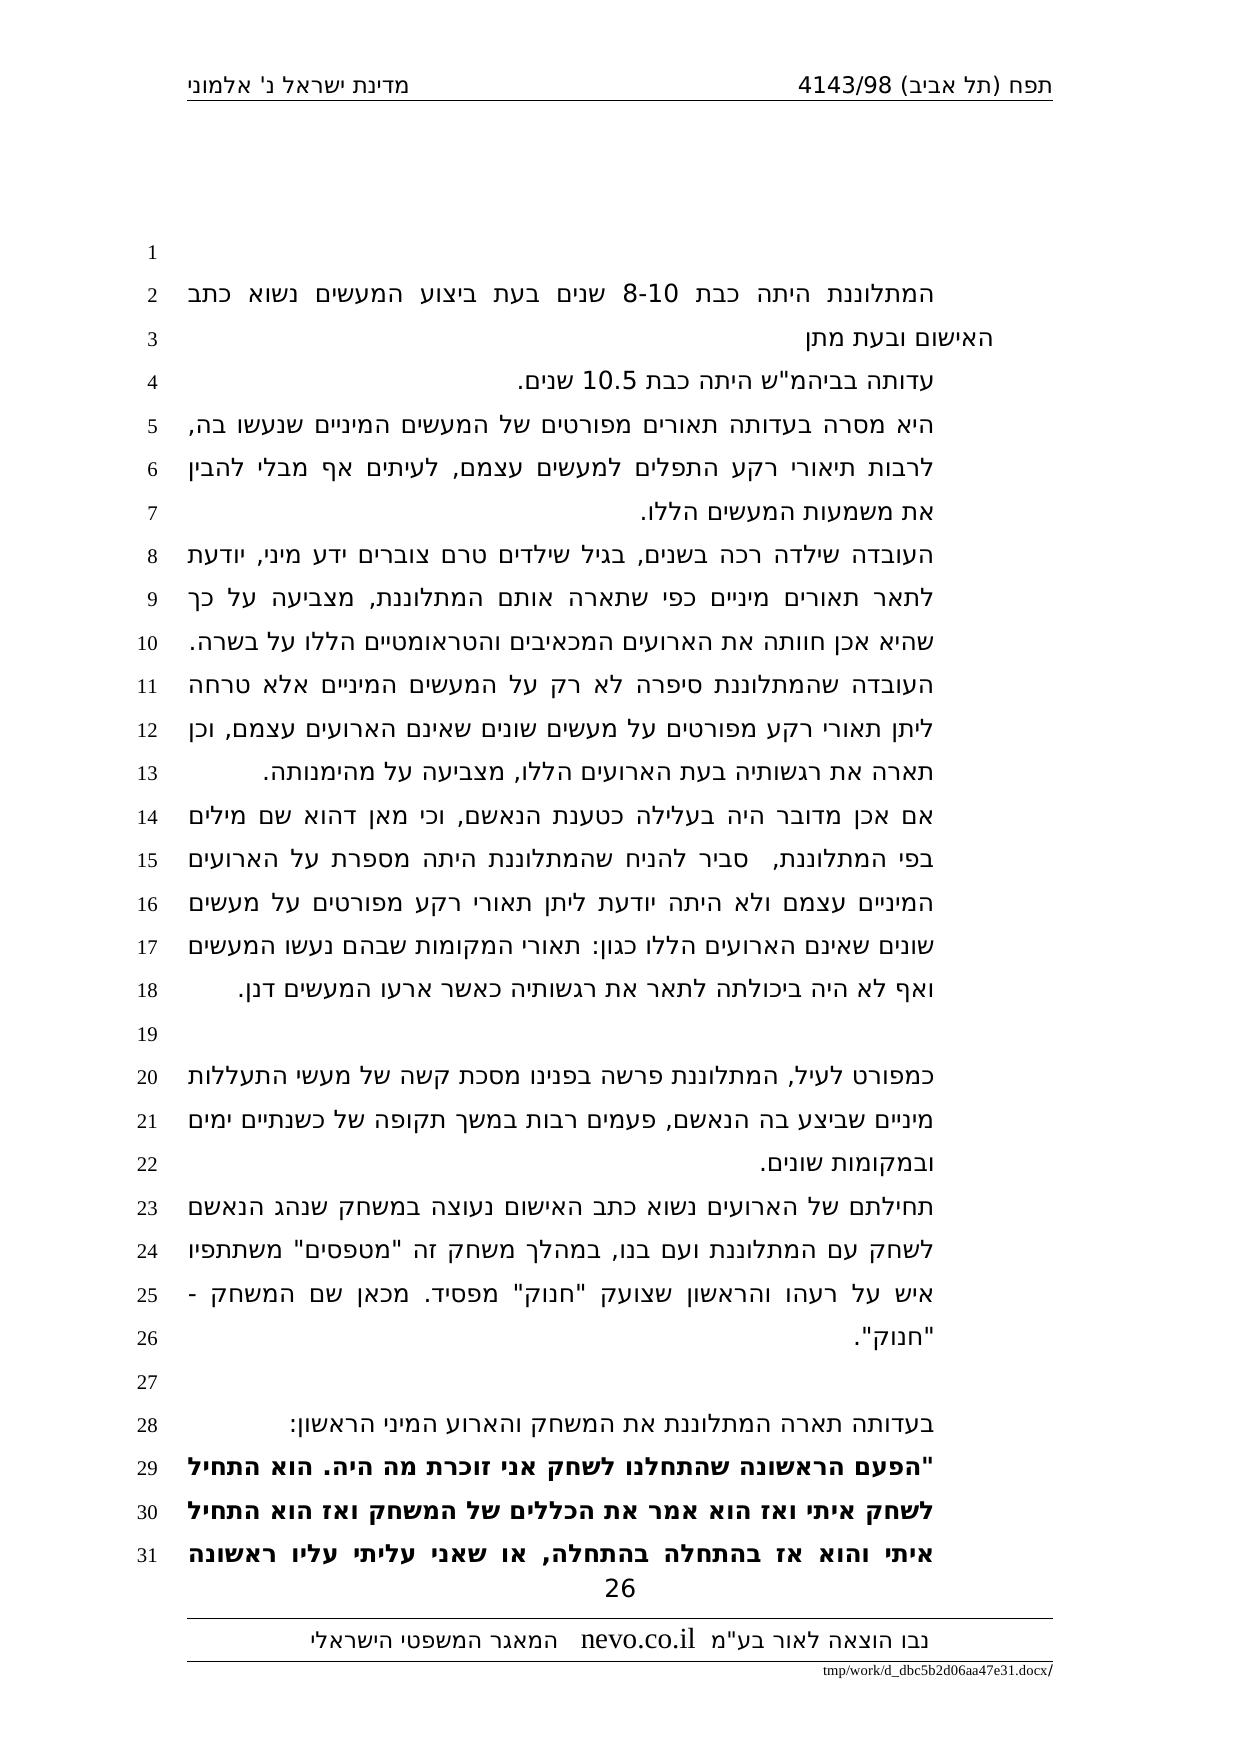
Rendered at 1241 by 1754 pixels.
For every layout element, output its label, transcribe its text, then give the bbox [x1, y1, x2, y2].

text תחילתם של הארועים נשוא כתב האישום נעוצה במשחק שנהג הנאשם לשחק עם המתלוננת ועם בנו, במהלך משחק זה "מטפסים" משתתפיו איש על רעהו והראשון שצועק "חנוק" מפסיד. מכאן שם המשחק - "חנוק". [187, 1192, 935, 1351]
text אם אכן מדובר היה בעלילה כטענת הנאשם, וכי מאן דהוא שם מילים בפי המתלוננת, סביר להניח שהמתלוננת היתה מספרת על הארועים המיניים עצמם ולא היתה יודעת ליתן תאורי רקע מפורטים על מעשים שונים שאינם הארועים הללו כגון:נ תאורי המקומות שבהם נעשו המעשים ואף לא היה ביכולתה לתאר את רגשותיה כאשר ארעו המעשים דנן. [187, 801, 935, 1004]
text היא מסרה בעדותה תאורים מפורטים של המעשים המיניים שנעשו בה, לרבות תיאורי רקע התפלים למעשים עצמם, לעיתים אף מבלי להבין את משמעות המעשים הללו. [187, 410, 935, 526]
text העובדה שילדה רכה בשנים, בגיל שילדים טרם צוברים ידע מיני, יודעת לתאר תאורים מיניים כפי שתארה אותם המתלוננת, מצביעה על כך שהיא אכן חוותה את הארועים המכאיבים והטראומטיים הללו על בשרה. [187, 540, 935, 656]
text המתלוננת היתה כבת 8-10 שנים בעת ביצוע המעשים נשוא כתב האישום ובעת מתן [187, 280, 994, 352]
text העובדה שהמתלוננת סיפרה לא רק על המעשים המיניים אלא טרחה ליתן תאורי רקע מפורטים על מעשים שונים שאינם הארועים עצמם, וכן תארה את רגשותיה בעת הארועים הללו, מצביעה על מהימנותה. [187, 671, 935, 787]
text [187, 1453, 935, 1569]
text עדותה בביהמ"ש היתה כבת 10.5 שנים. [187, 367, 994, 396]
text כמפורט לעיל, המתלוננת פרשה בפנינו מסכת קשה של מעשי התעללות מיניים שביצע בה הנאשם, פעמים רבות במשך תקופה של כשנתיים ימים ובמקומות שונים. [187, 1062, 935, 1178]
text בעדותה תארה המתלוננת את המשחק והארוע המיני הראשון:ב [187, 1409, 994, 1438]
